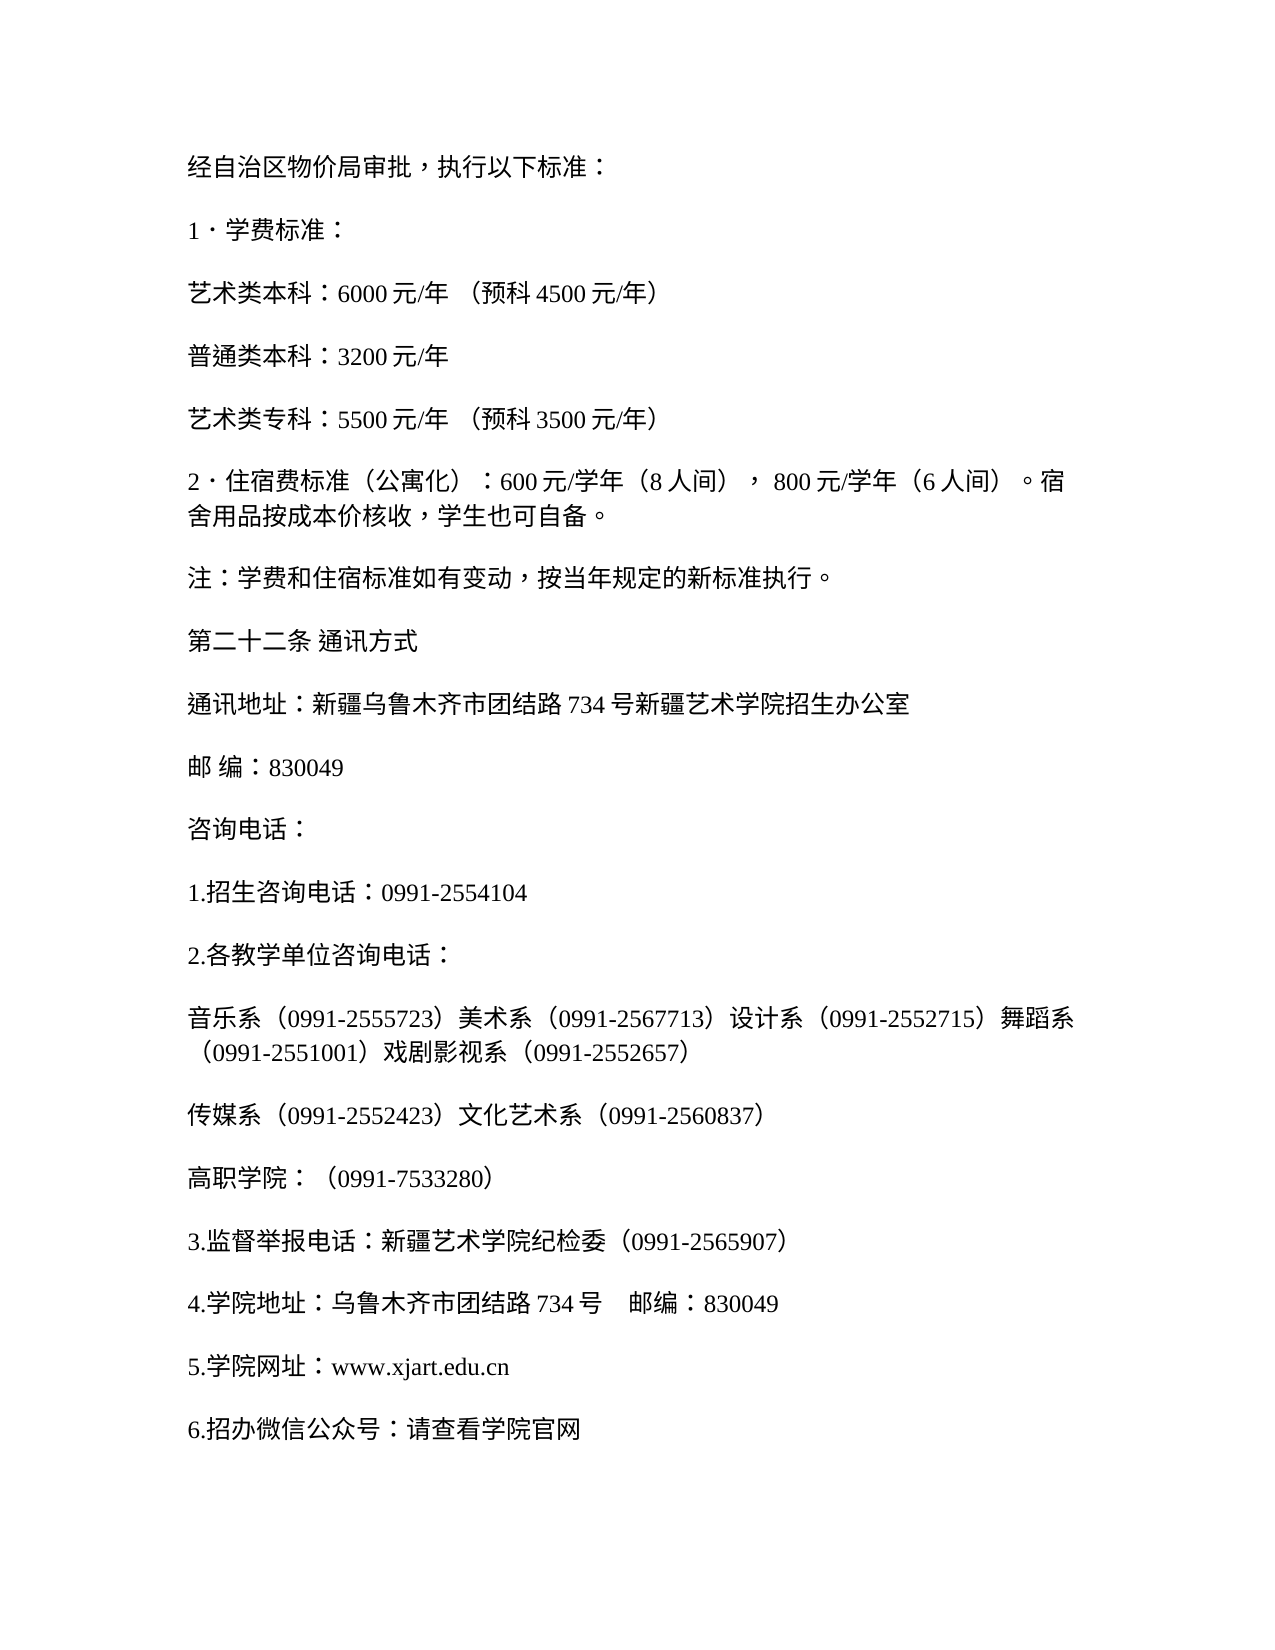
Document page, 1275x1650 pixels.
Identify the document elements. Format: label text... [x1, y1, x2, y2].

text 2．住宿费标准（公寓化）：600元/学年（8人间）， 800元/学年（6人间）。宿舍用品按成本价核收，学生也可自备。 [187, 464, 1087, 532]
text 1.招生咨询电话：0991-2554104 [187, 875, 1087, 909]
text 通讯地址：新疆乌鲁木齐市团结路734号新疆艺术学院招生办公室 [187, 687, 1087, 721]
text 第二十二条 通讯方式 [187, 624, 1087, 658]
text 咨询电话： [187, 812, 1087, 846]
text 经自治区物价局审批，执行以下标准： [187, 150, 1087, 184]
text 2.各教学单位咨询电话： [187, 938, 1087, 972]
text 6.招办微信公众号：请查看学院官网 [187, 1412, 1087, 1446]
text 3.监督举报电话：新疆艺术学院纪检委（0991-2565907） [187, 1223, 1087, 1257]
text 音乐系（0991-2555723）美术系（0991-2567713）设计系（0991-2552715）舞蹈系（0991-2551001）戏剧影视系（0991-2552657） [187, 1001, 1087, 1069]
text 1．学费标准： [187, 213, 1087, 247]
text 邮 编：830049 [187, 749, 1087, 783]
text 传媒系（0991-2552423）文化艺术系（0991-2560837） [187, 1097, 1087, 1132]
text 普通类本科：3200元/年 [187, 338, 1087, 372]
text 注：学费和住宿标准如有变动，按当年规定的新标准执行。 [187, 561, 1087, 595]
text 艺术类专科：5500元/年 （预科3500元/年） [187, 401, 1087, 435]
text 4.学院地址：乌鲁木齐市团结路734号 邮编：830049 [187, 1286, 1087, 1320]
text 艺术类本科：6000元/年 （预科4500元/年） [187, 276, 1087, 310]
text 5.学院网址：www.xjart.edu.cn [187, 1349, 1087, 1383]
text 高职学院：（0991-7533280） [187, 1160, 1087, 1194]
